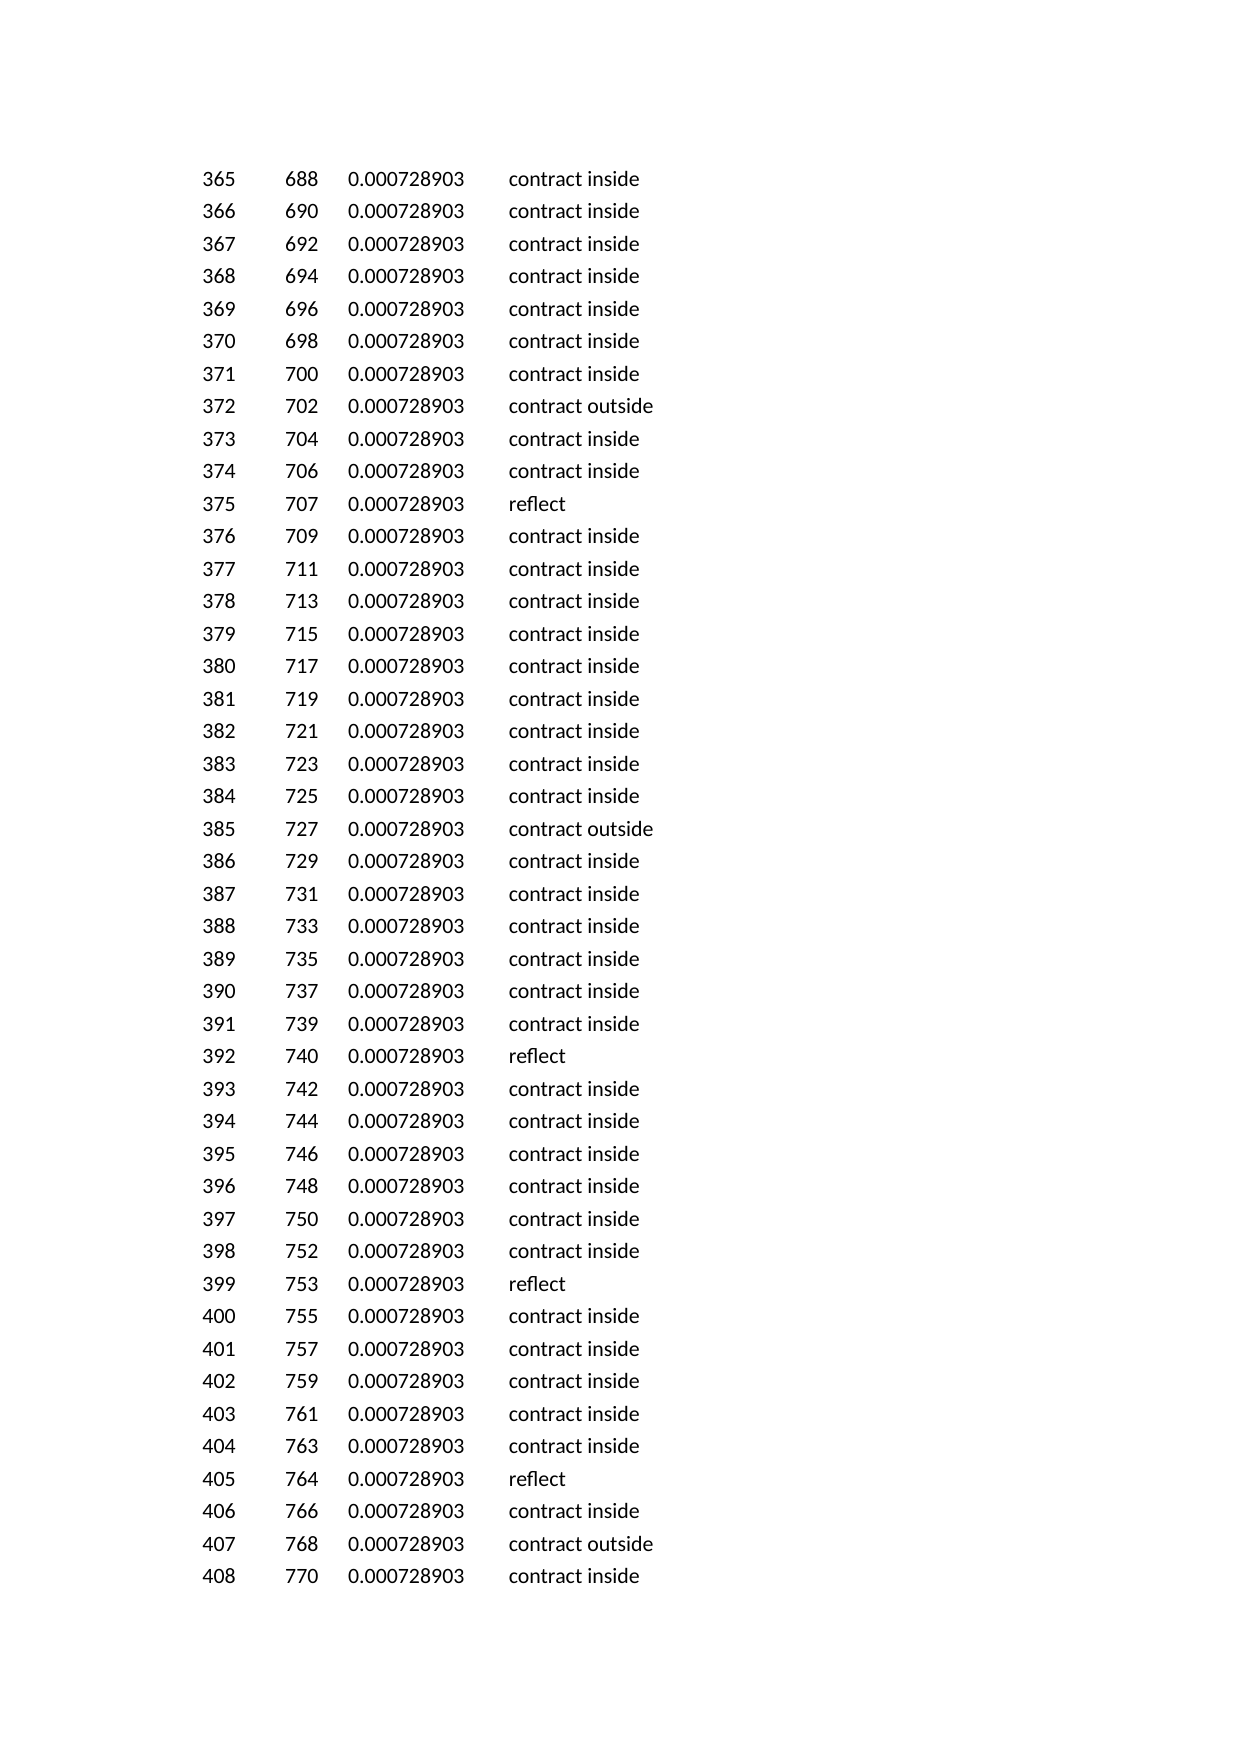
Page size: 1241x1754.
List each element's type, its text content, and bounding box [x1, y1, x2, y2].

text 399 753 0.000728903 reflect [187, 1267, 1053, 1299]
text 400 755 0.000728903 contract inside [187, 1299, 1053, 1332]
text 405 764 0.000728903 reflect [187, 1462, 1053, 1494]
text 391 739 0.000728903 contract inside [187, 1007, 1053, 1039]
text 376 709 0.000728903 contract inside [187, 519, 1053, 552]
text 408 770 0.000728903 contract inside [187, 1559, 1053, 1592]
text 390 737 0.000728903 contract inside [187, 974, 1053, 1007]
text 385 727 0.000728903 contract outside [187, 812, 1053, 844]
text 383 723 0.000728903 contract inside [187, 747, 1053, 779]
text 406 766 0.000728903 contract inside [187, 1494, 1053, 1527]
text 392 740 0.000728903 reflect [187, 1039, 1053, 1072]
text 407 768 0.000728903 contract outside [187, 1527, 1053, 1559]
text 377 711 0.000728903 contract inside [187, 552, 1053, 584]
text 386 729 0.000728903 contract inside [187, 844, 1053, 877]
text 374 706 0.000728903 contract inside [187, 454, 1053, 487]
text 402 759 0.000728903 contract inside [187, 1364, 1053, 1397]
text 365 688 0.000728903 contract inside [187, 162, 1053, 194]
text 395 746 0.000728903 contract inside [187, 1137, 1053, 1169]
text 398 752 0.000728903 contract inside [187, 1234, 1053, 1267]
text 367 692 0.000728903 contract inside [187, 227, 1053, 259]
text 393 742 0.000728903 contract inside [187, 1072, 1053, 1104]
text 389 735 0.000728903 contract inside [187, 942, 1053, 974]
text 396 748 0.000728903 contract inside [187, 1169, 1053, 1202]
text 372 702 0.000728903 contract outside [187, 389, 1053, 422]
text 384 725 0.000728903 contract inside [187, 779, 1053, 812]
text 370 698 0.000728903 contract inside [187, 324, 1053, 357]
text 378 713 0.000728903 contract inside [187, 584, 1053, 617]
text 368 694 0.000728903 contract inside [187, 259, 1053, 292]
text 397 750 0.000728903 contract inside [187, 1202, 1053, 1234]
text 388 733 0.000728903 contract inside [187, 909, 1053, 942]
text 404 763 0.000728903 contract inside [187, 1429, 1053, 1462]
text 375 707 0.000728903 reflect [187, 487, 1053, 519]
text 379 715 0.000728903 contract inside [187, 617, 1053, 649]
text 403 761 0.000728903 contract inside [187, 1397, 1053, 1429]
text 380 717 0.000728903 contract inside [187, 649, 1053, 682]
text 366 690 0.000728903 contract inside [187, 194, 1053, 227]
text 371 700 0.000728903 contract inside [187, 357, 1053, 389]
text 401 757 0.000728903 contract inside [187, 1332, 1053, 1364]
text 382 721 0.000728903 contract inside [187, 714, 1053, 747]
text 394 744 0.000728903 contract inside [187, 1104, 1053, 1137]
text 381 719 0.000728903 contract inside [187, 682, 1053, 714]
text 369 696 0.000728903 contract inside [187, 292, 1053, 324]
text 387 731 0.000728903 contract inside [187, 877, 1053, 909]
text 373 704 0.000728903 contract inside [187, 422, 1053, 454]
